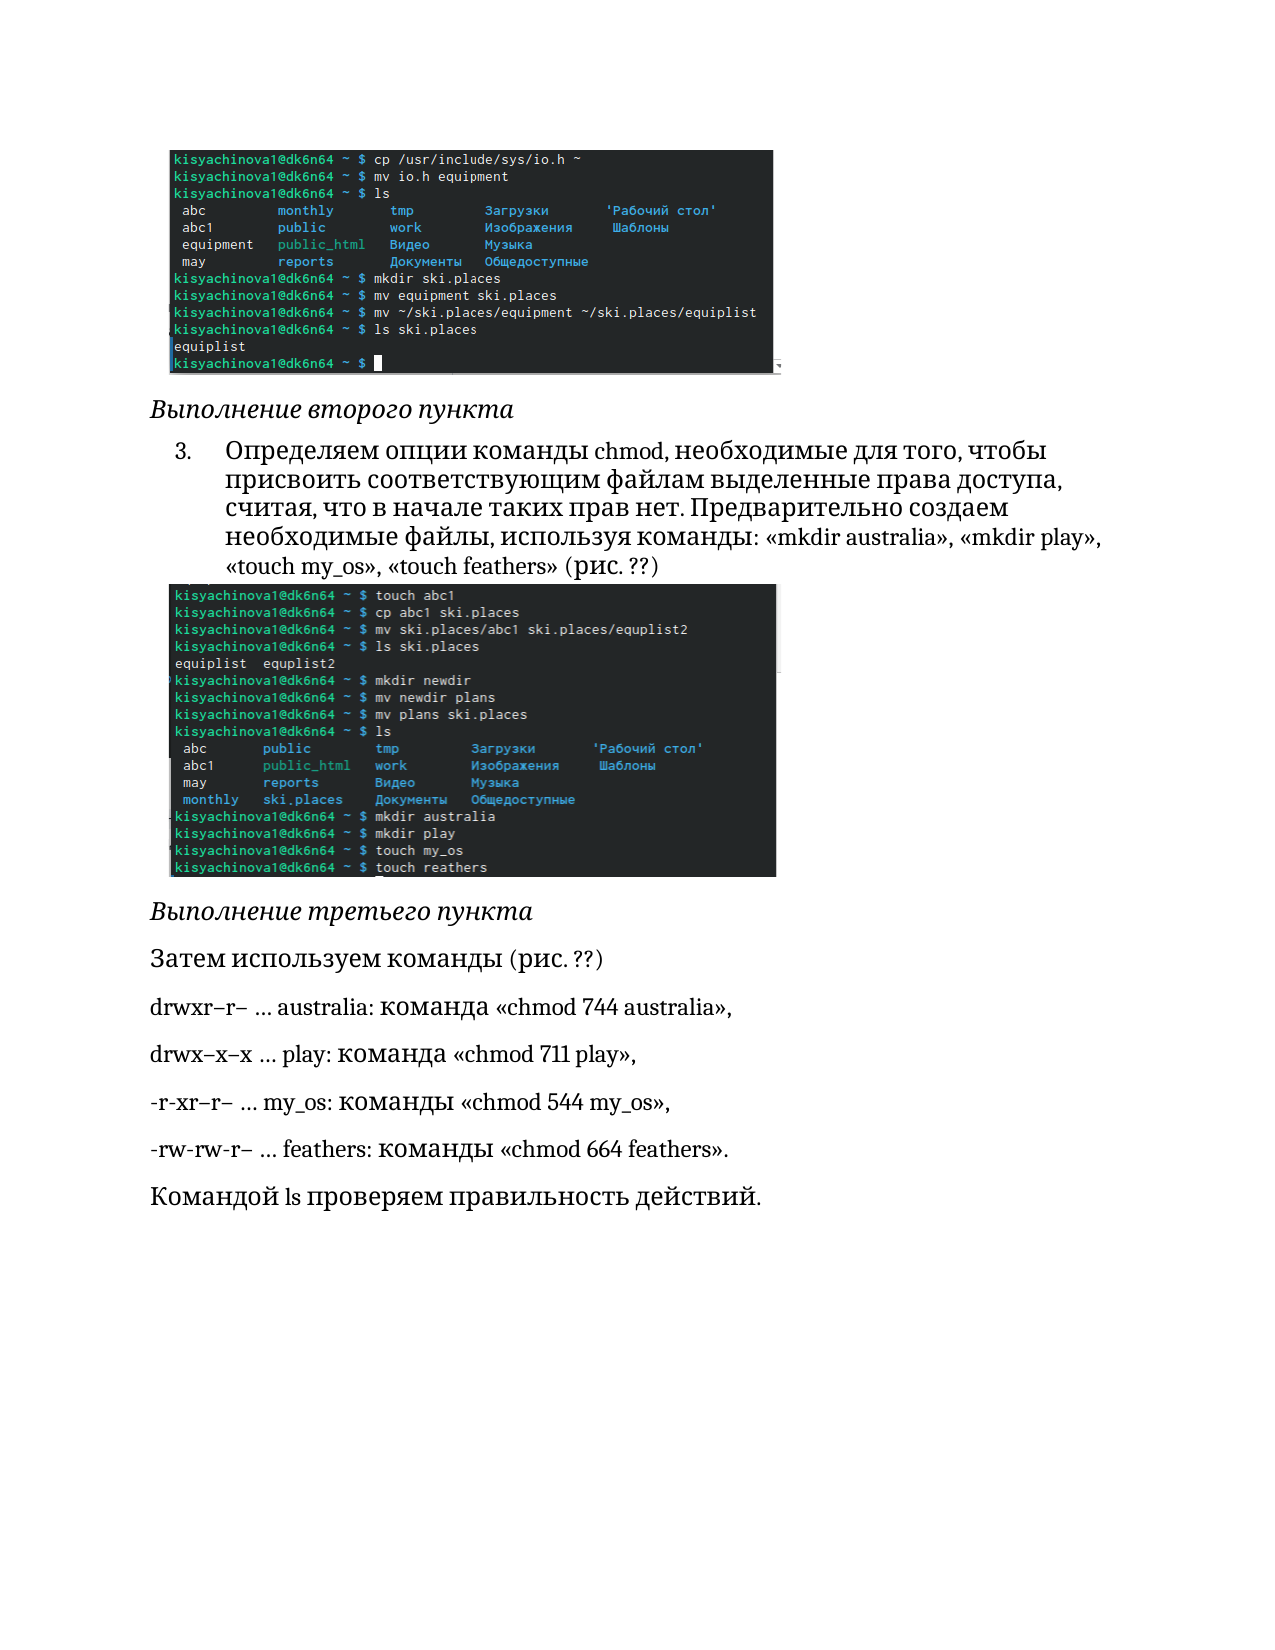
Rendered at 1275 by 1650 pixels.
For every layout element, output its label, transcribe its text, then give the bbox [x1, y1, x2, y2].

text drwxr–r– … australia: команда «chmod 744 australia», [150, 993, 1125, 1022]
picture [168, 584, 782, 877]
picture [168, 150, 782, 375]
text Выполнение второго пункта [150, 396, 1125, 424]
text Командой ls проверяем правильность действий. [150, 1183, 1125, 1212]
list Определяем опции команды chmod, необходимые для того, чтобы присвоить соответствующим файлам выделенные права доступа, считая, что в начале таких прав нет. Предварительно создаем необходимые файлы, используя команды: «mkdir australia», «mkdir play», «touch my_os», «touch feathers» (рис. ??) [175, 437, 1125, 581]
text -rw-rw-r– … feathers: команды «chmod 664 feathers». [150, 1135, 1125, 1164]
text drwx–x–x … play: команда «chmod 711 play», [150, 1040, 1125, 1069]
text Выполнение третьего пункта [150, 898, 1125, 927]
text -r-xr–r– … my_os: команды «chmod 544 my_os», [150, 1088, 1125, 1117]
text Затем используем команды (рис. ??) [150, 945, 1125, 974]
